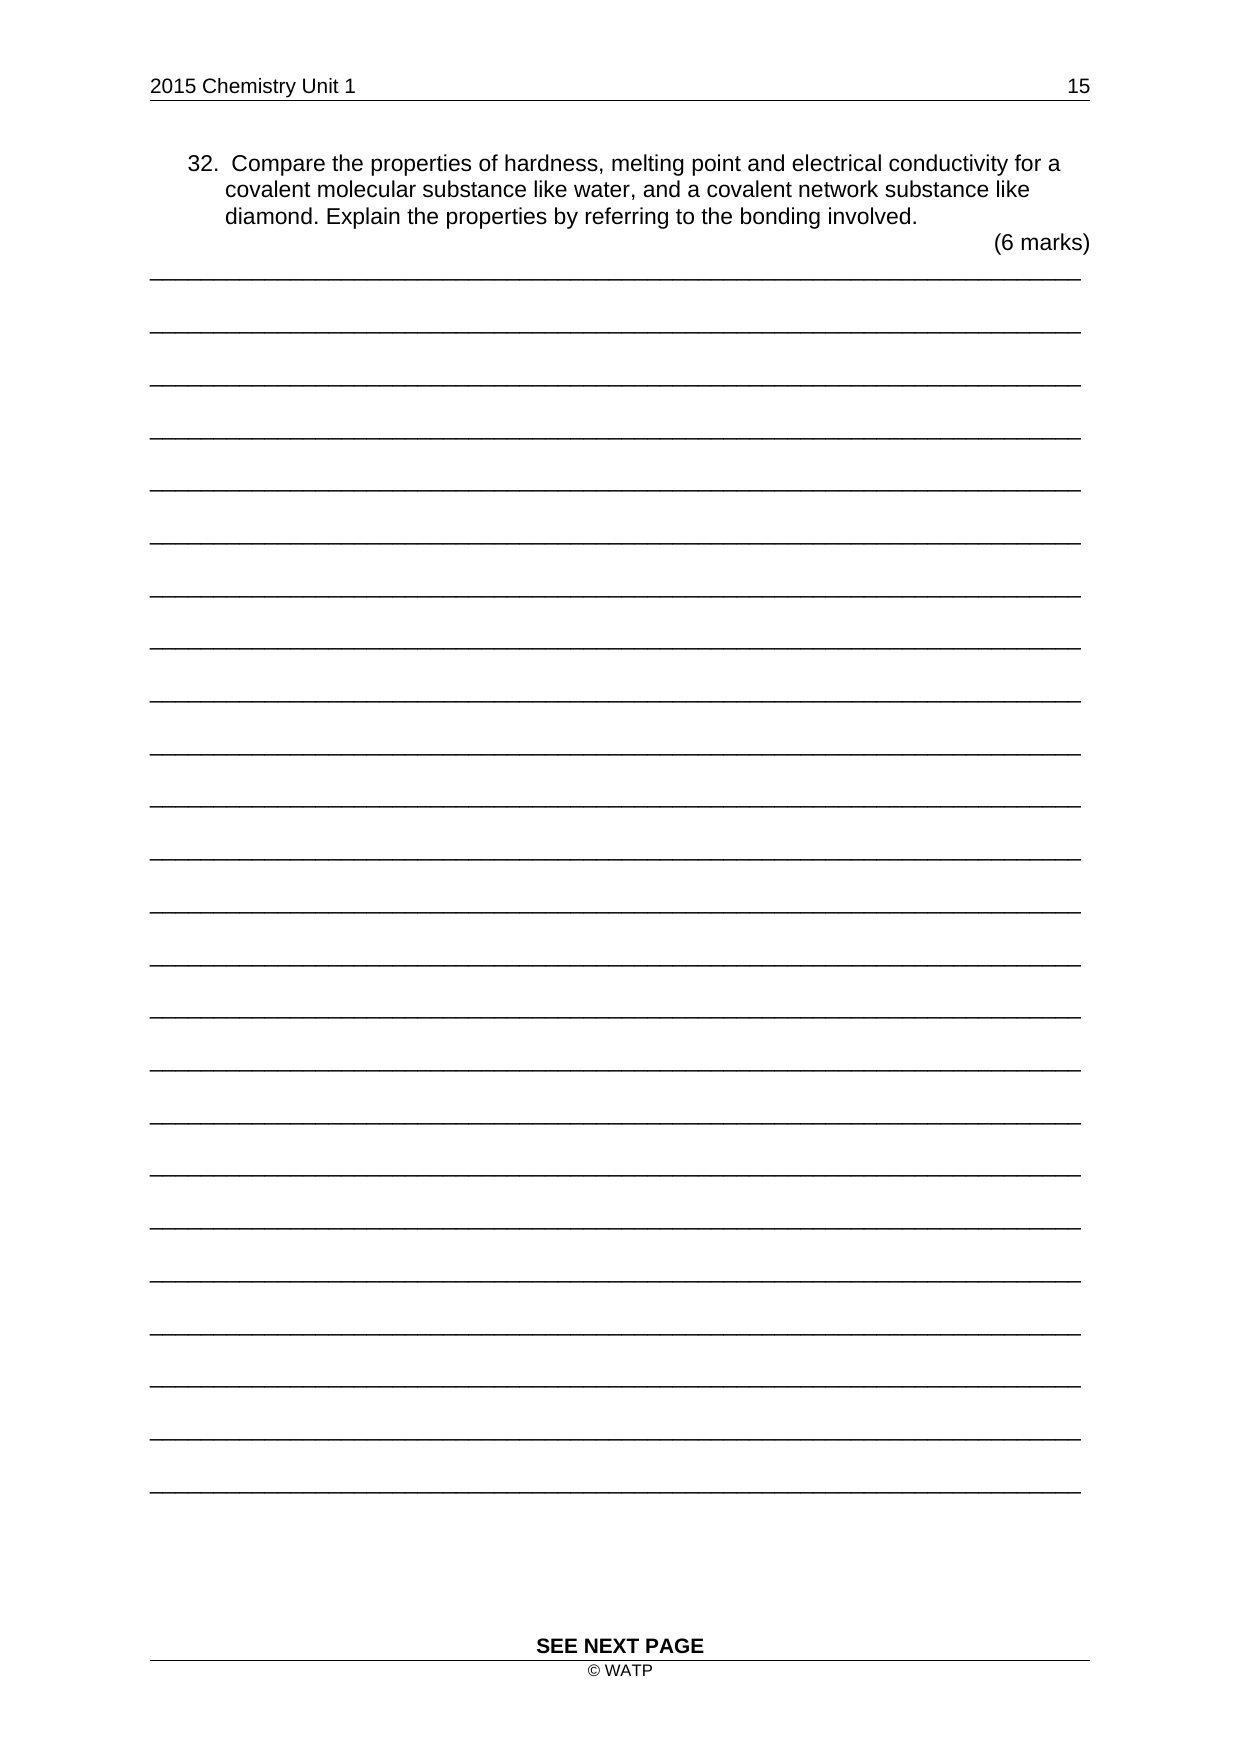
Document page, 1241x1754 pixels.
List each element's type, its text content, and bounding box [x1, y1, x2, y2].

text (6 marks) [188, 229, 1090, 255]
list Compare the properties of hardness, melting point and electrical conductivity for a covalent molecular substance like water, and a covalent network substance like diamond. Explain the properties by referring to the bonding involved. [187, 150, 1090, 229]
